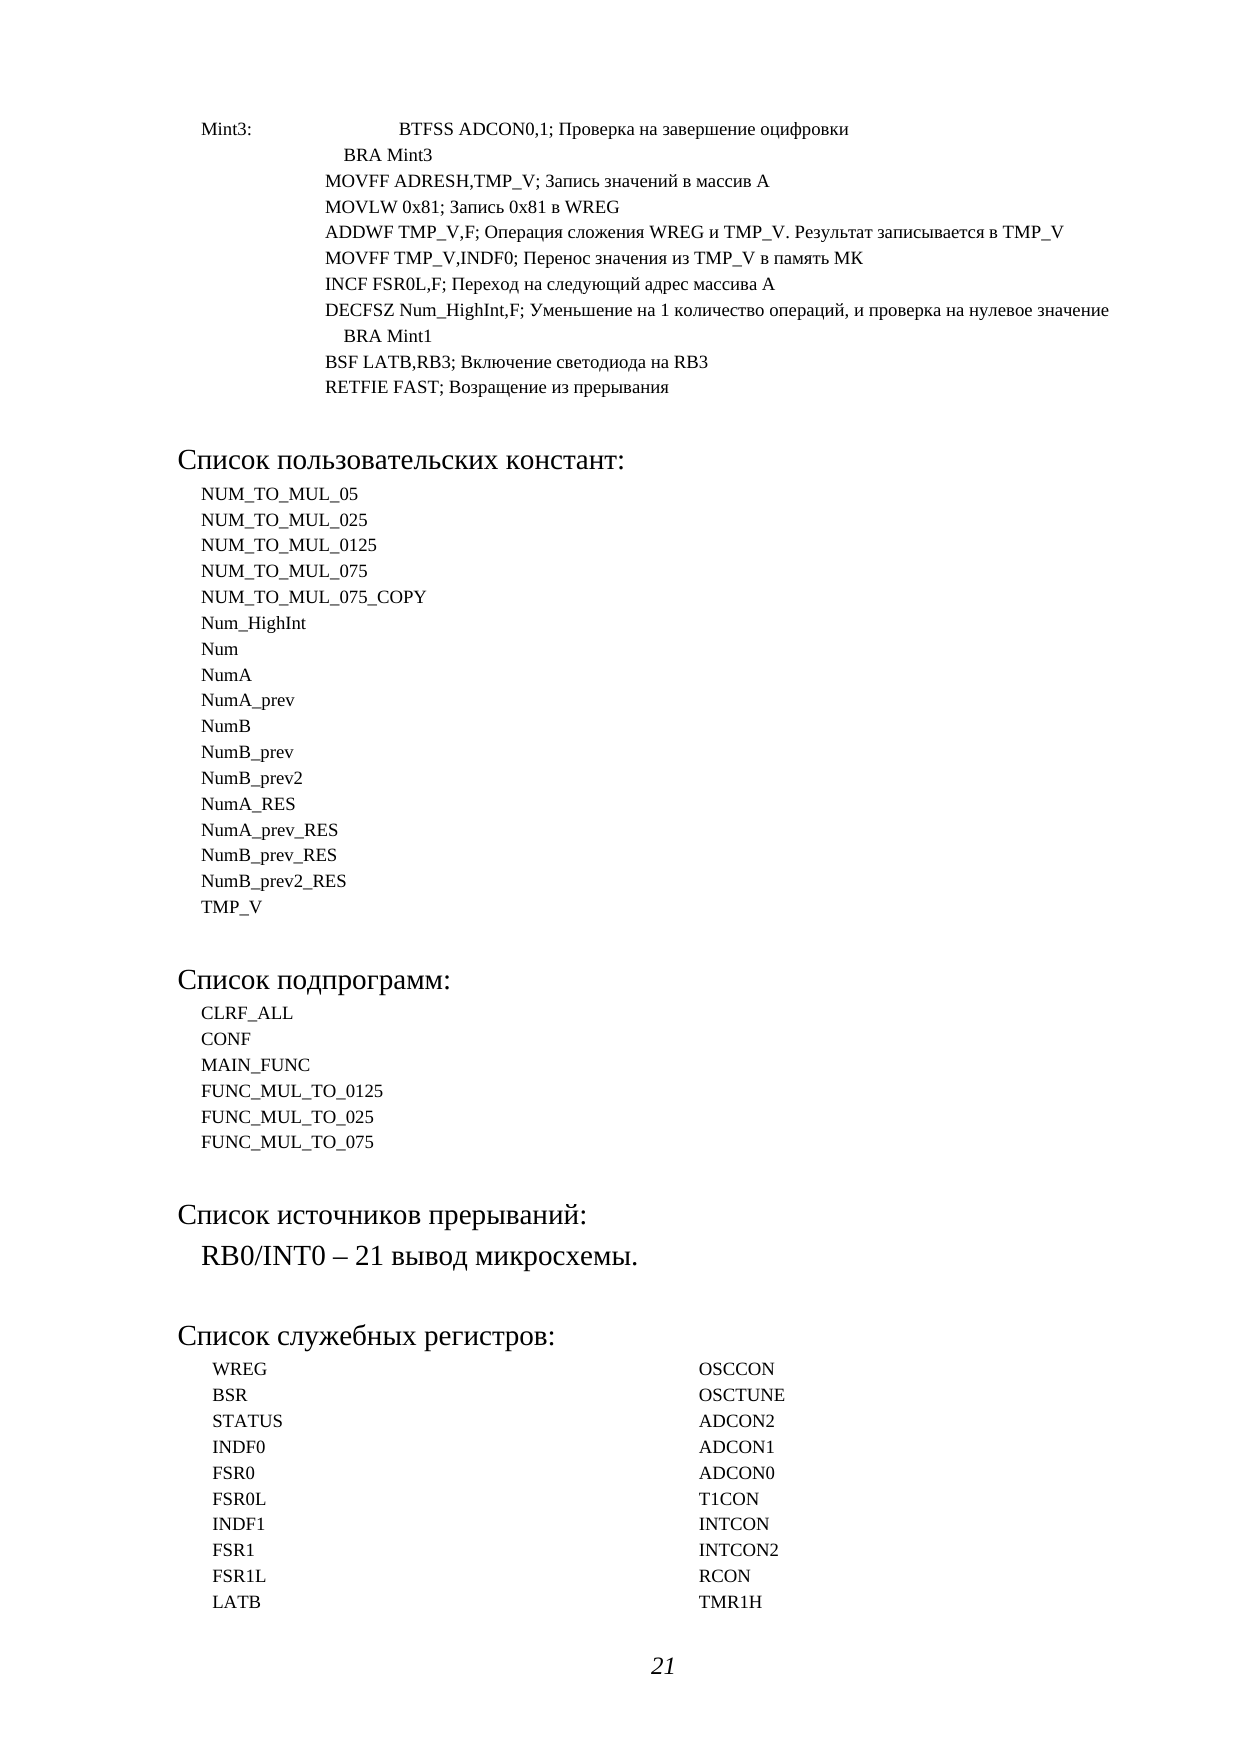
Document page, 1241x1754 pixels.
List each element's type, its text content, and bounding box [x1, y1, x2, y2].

text FUNC_MUL_TO_025 [177, 1106, 1152, 1127]
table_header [177, 1358, 664, 1619]
text MOVLW 0x81; Запись 0x81 в WREG [177, 196, 1152, 217]
text Num_HighInt [177, 612, 1152, 633]
text NUM_TO_MUL_075_COPY [177, 586, 1152, 608]
text BRA Mint1 [177, 325, 1152, 346]
text MAIN_FUNC [177, 1054, 1152, 1076]
text DECFSZ Num_HighInt,F; Уменьшение на 1 количество операций, и проверка на нулевое значение [177, 299, 1152, 321]
text RETFIE FAST; Возращение из прерывания [177, 376, 1152, 398]
text Список источников прерываний: [177, 1197, 1152, 1231]
text BRA Mint3 [177, 144, 1152, 166]
text Список подпрограмм: [177, 962, 1152, 996]
text NumB_prev2_RES [177, 870, 1152, 892]
text Mint3: BTFSS ADCON0,1; Проверка на завершение оцифровки [177, 118, 1152, 140]
text NUM_TO_MUL_0125 [177, 534, 1152, 556]
text BSF LATB,RB3; Включение светодиода на RB3 [177, 351, 1152, 372]
text RB0/INT0 – 21 вывод микросхемы. [177, 1238, 1152, 1271]
text Num [177, 638, 1152, 659]
text NUM_TO_MUL_075 [177, 560, 1152, 582]
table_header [664, 1358, 1151, 1619]
text NumA_prev [177, 689, 1152, 711]
text NumA [177, 663, 1152, 685]
text NUM_TO_MUL_025 [177, 508, 1152, 530]
text FUNC_MUL_TO_075 [177, 1131, 1152, 1153]
text TMP_V [177, 896, 1152, 918]
text Список служебных регистров: [177, 1318, 1152, 1352]
text NumB_prev2 [177, 767, 1152, 788]
text CLRF_ALL [177, 1002, 1152, 1024]
text NumB_prev_RES [177, 844, 1152, 866]
text MOVFF ADRESH,TMP_V; Запись значений в массив А [177, 170, 1152, 191]
text NumB_prev [177, 741, 1152, 763]
text ADDWF TMP_V,F; Операция сложения WREG и TMP_V. Результат записывается в TMP_V [177, 221, 1152, 243]
text NumA_prev_RES [177, 818, 1152, 840]
text INCF FSR0L,F; Переход на следующий адрес массива А [177, 273, 1152, 295]
text CONF [177, 1028, 1152, 1050]
text MOVFF TMP_V,INDF0; Перенос значения из TMP_V в память МК [177, 247, 1152, 269]
text NumB [177, 715, 1152, 737]
text NUM_TO_MUL_05 [177, 483, 1152, 504]
text NumA_RES [177, 793, 1152, 814]
text FUNC_MUL_TO_0125 [177, 1080, 1152, 1101]
text Список пользовательских констант: [177, 442, 1152, 476]
